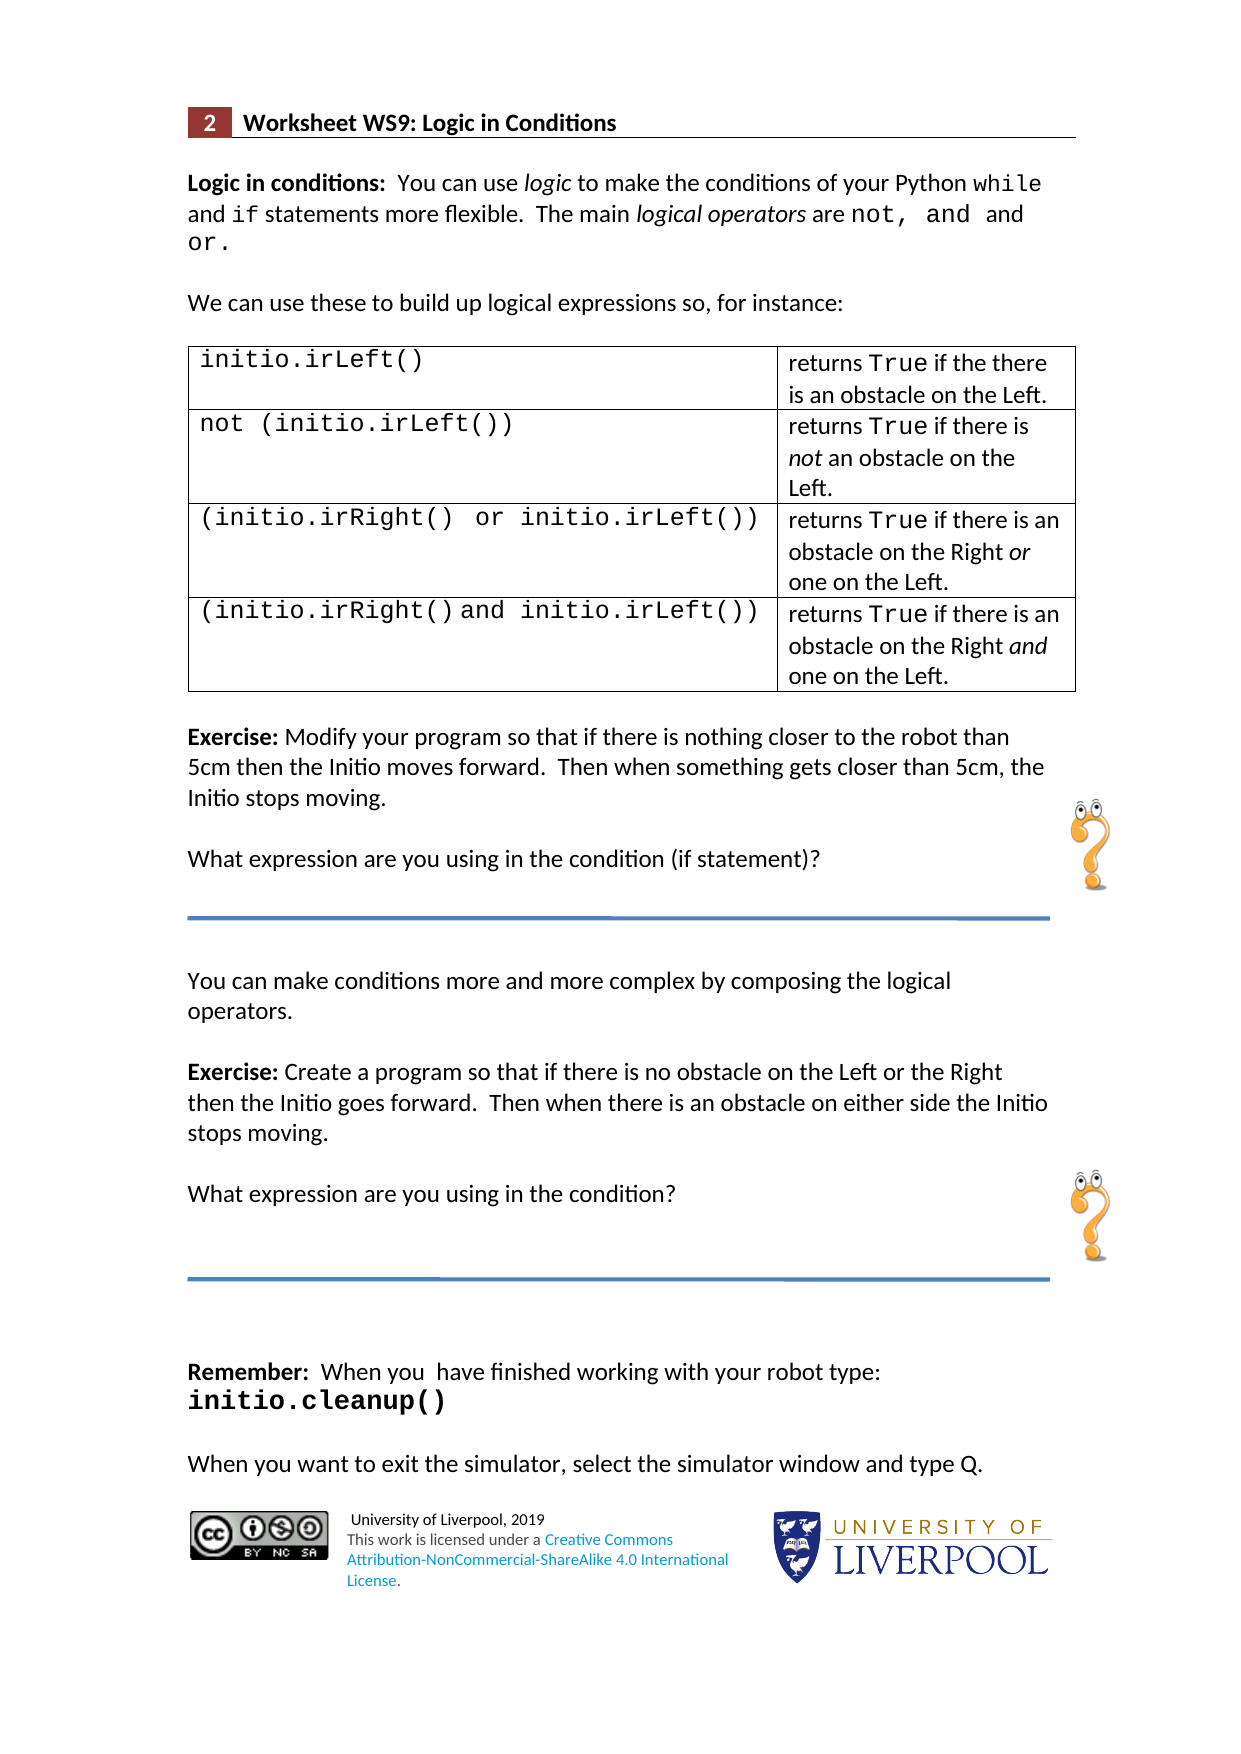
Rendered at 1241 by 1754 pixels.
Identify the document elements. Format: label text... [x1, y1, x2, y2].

text Exercise: Modify your program so that if there is nothing closer to the robot than 5cm then the Initio moves forward. Then when something gets closer than 5cm, the Initio stops moving. [187, 721, 1053, 812]
text Logic in conditions: You can use logic to make the conditions of your Python while and if statements more flexible. The main logical operators are not, and and or. [187, 167, 1053, 258]
picture [1068, 1166, 1118, 1265]
picture [619, 1557, 624, 1565]
table_cell returns True if there is not an obstacle on the Left. [778, 410, 1075, 503]
table_header initio.irLeft() [189, 347, 777, 409]
text This work is licensed under a Creative Commons Attribution-NonCommercial-ShareAlike 4.0 International License. [187, 1529, 1053, 1590]
text What expression are you using in the condition? [187, 1178, 1053, 1209]
text When you want to exit the simulator, select the simulator window and type Q. [187, 1448, 1053, 1478]
picture [190, 1511, 329, 1560]
table_cell (initio.irRight() or initio.irLeft()) [189, 504, 777, 597]
table_header returns True if the there is an obstacle on the Left. [778, 347, 1075, 409]
picture [1068, 795, 1118, 894]
table_cell not (initio.irLeft()) [189, 410, 777, 503]
text We can use these to build up logical expressions so, for instance: [187, 287, 1053, 317]
table_cell returns True if there is an obstacle on the Right or one on the Left. [778, 504, 1075, 597]
table_cell (initio.irRight() and initio.irLeft()) [189, 598, 777, 691]
text Exercise: Create a program so that if there is no obstacle on the Left or the Right then the Initio goes forward. Then when there is an obstacle on either side the Initio stops moving. [187, 1056, 1053, 1148]
text You can make conditions more and more complex by composing the logical operators. [187, 965, 1053, 1026]
text What expression are you using in the condition (if statement)? [187, 843, 1053, 873]
picture [773, 1511, 1053, 1584]
text University of Liverpool, 2019 [187, 1509, 1053, 1529]
text Remember: When you have finished working with your robot type: initio.cleanup() [187, 1356, 1053, 1417]
table_cell returns True if there is an obstacle on the Right and one on the Left. [778, 598, 1075, 691]
